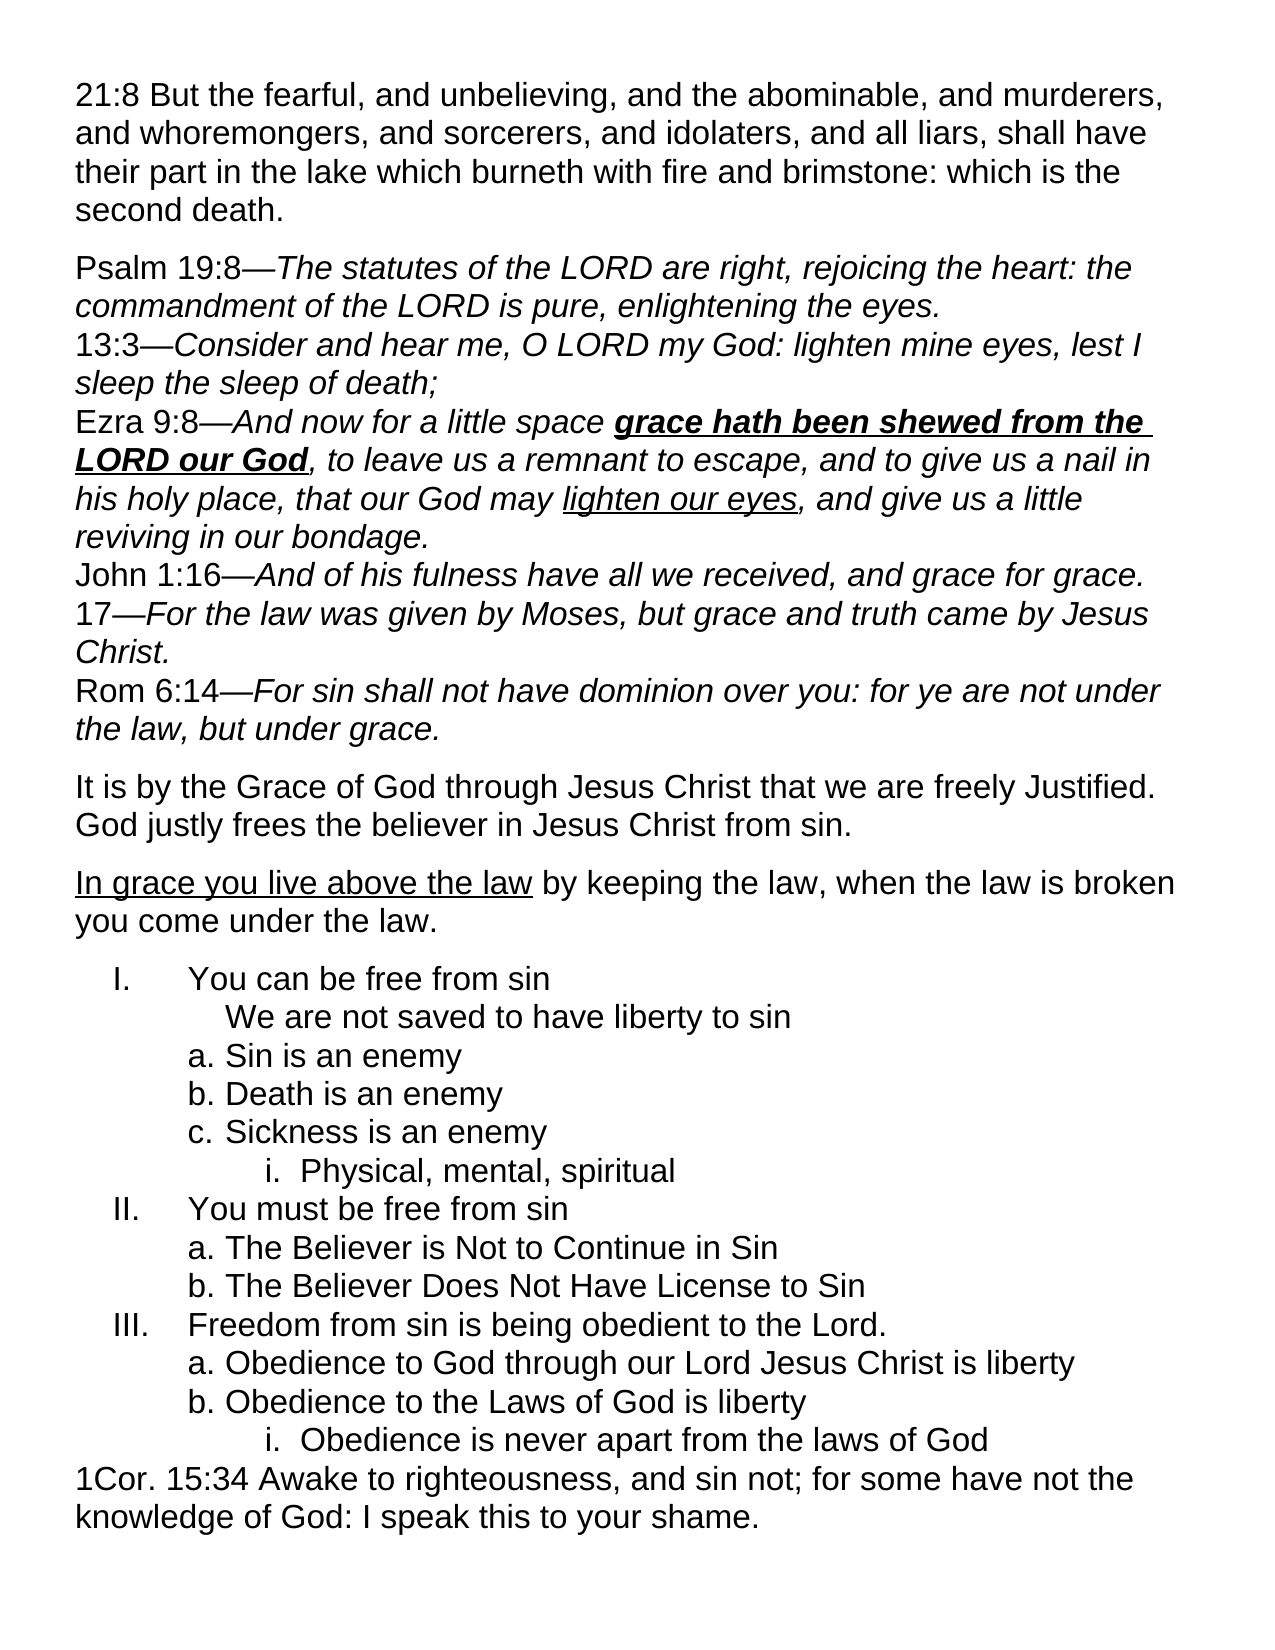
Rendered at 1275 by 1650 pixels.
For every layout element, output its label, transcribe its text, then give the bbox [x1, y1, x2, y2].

list Death is an enemy [187, 1074, 1200, 1113]
list Obedience to the Laws of God is liberty [187, 1382, 1200, 1420]
list The Believer is Not to Continue in Sin [187, 1228, 1200, 1266]
list Sickness is an enemy [187, 1113, 1200, 1151]
text 1Cor. 15:34 Awake to righteousness, and sin not; for some have not the knowledge of God: I speak this to your shame. [75, 1458, 1200, 1535]
text 21:8 But the fearful, and unbelieving, and the abominable, and murderers, and whoremongers, and sorcerers, and idolaters, and all liars, shall have their part in the lake which burneth with fire and brimstone: which is the second death. [75, 75, 1200, 229]
text In grace you live above the law by keeping the law, when the law is broken you come under the law. [75, 863, 1200, 940]
list Obedience is never apart from the laws of God [281, 1420, 1200, 1458]
list You can be free from sin [112, 959, 1200, 997]
list Sin is an enemy [187, 1036, 1200, 1074]
text 13:3—Consider and hear me, O LORD my God: lighten mine eyes, lest I sleep the sleep of death; [75, 325, 1200, 402]
list You must be free from sin [112, 1189, 1200, 1228]
list Freedom from sin is being obedient to the Lord. [112, 1305, 1200, 1343]
list Physical, mental, spiritual [281, 1151, 1200, 1189]
text It is by the Grace of God through Jesus Christ that we are freely Justified. [75, 767, 1200, 805]
text Psalm 19:8—The statutes of the LORD are right, rejoicing the heart: the commandment of the LORD is pure, enlightening the eyes. [75, 248, 1200, 325]
list Obedience to God through our Lord Jesus Christ is liberty [187, 1343, 1200, 1382]
text Rom 6:14—For sin shall not have dominion over you: for ye are not under the law, but under grace. [75, 671, 1200, 748]
text God justly frees the believer in Jesus Christ from sin. [75, 805, 1200, 844]
list We are not saved to have liberty to sin [225, 997, 1200, 1036]
list The Believer Does Not Have License to Sin [187, 1266, 1200, 1305]
text Ezra 9:8—And now for a little space grace hath been shewed from the LORD our God, to leave us a remnant to escape, and to give us a nail in his holy place, that our God may lighten our eyes, and give us a little reviving in our bondage. [75, 402, 1200, 555]
text John 1:16—And of his fulness have all we received, and grace for grace. 17—For the law was given by Moses, but grace and truth came by Jesus Christ. [75, 555, 1200, 671]
